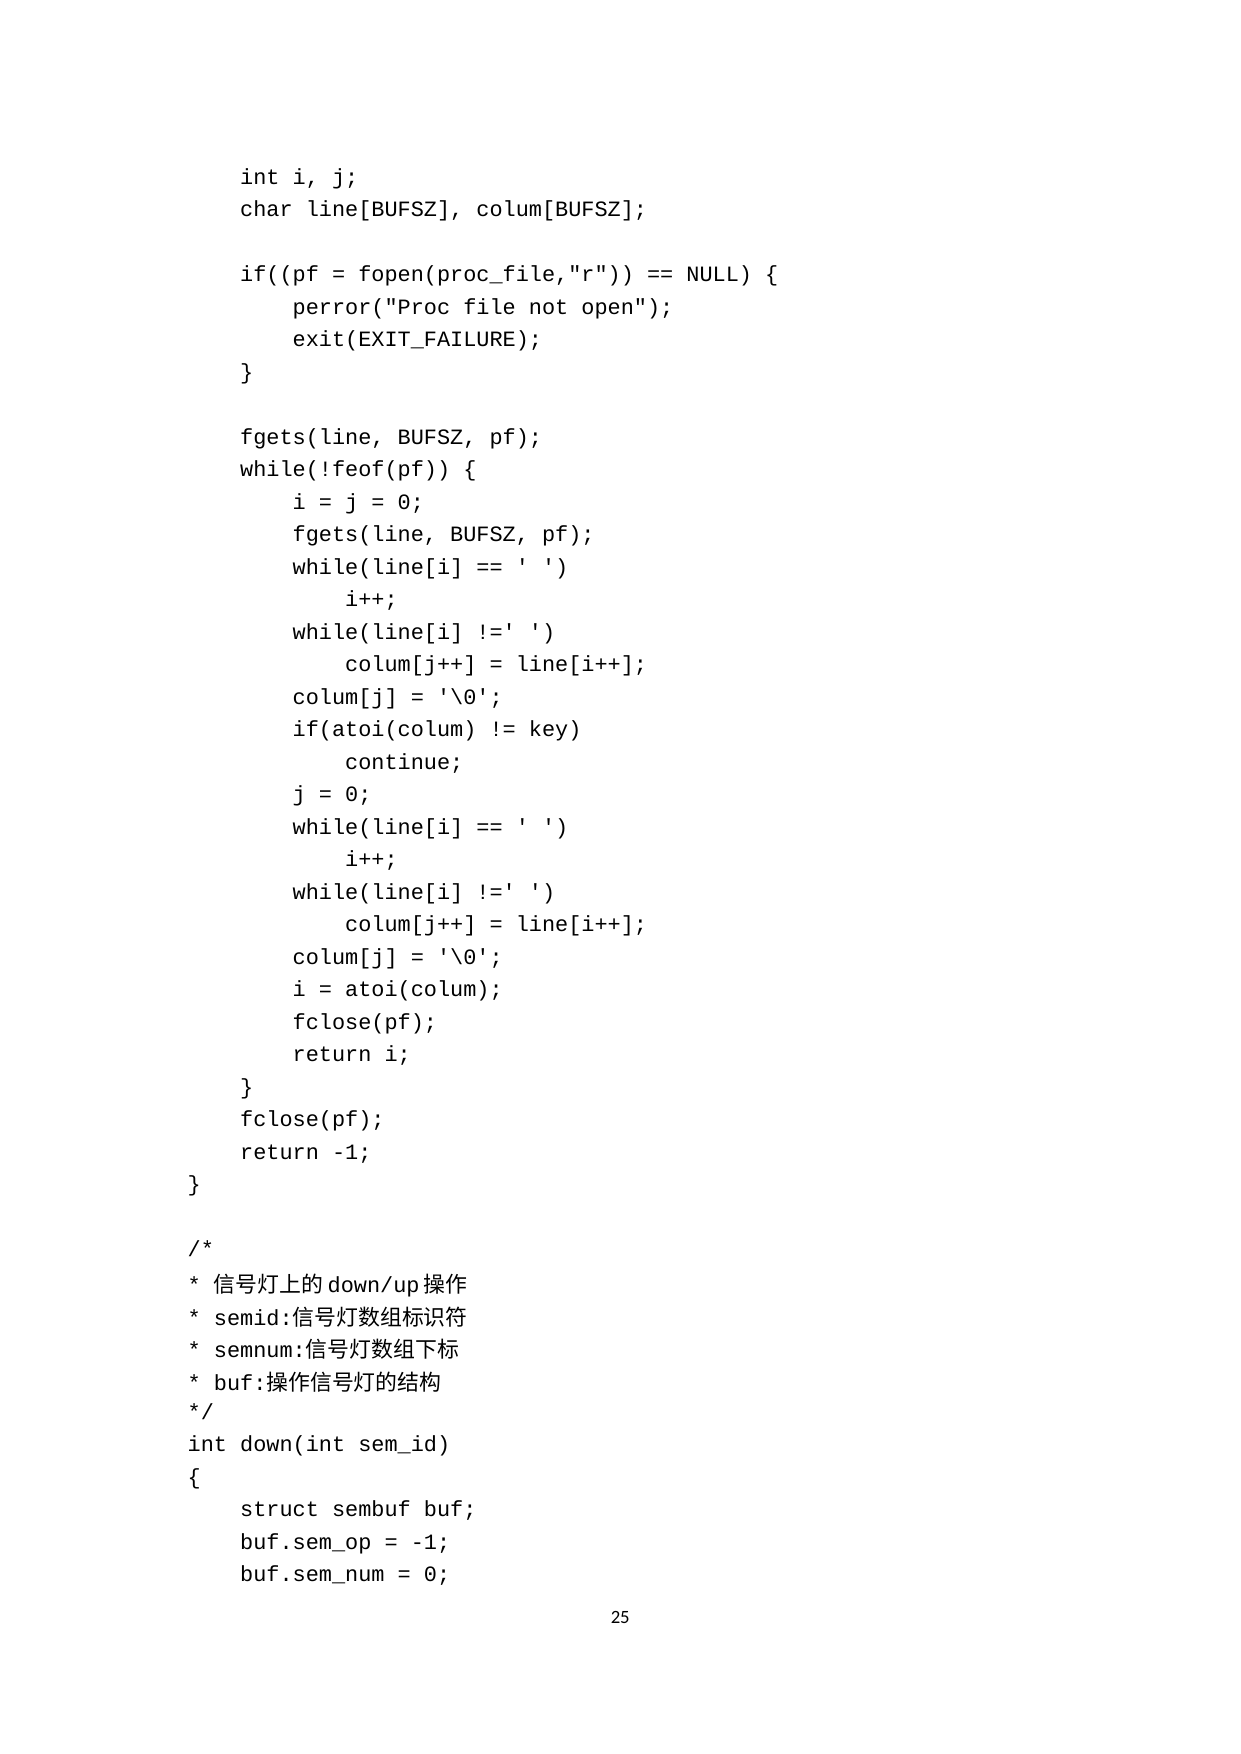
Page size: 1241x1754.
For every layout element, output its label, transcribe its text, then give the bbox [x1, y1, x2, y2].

text fgets(line, BUFSZ, pf); [187, 422, 1053, 454]
text while(line[i] == ' ') [187, 812, 1053, 844]
text i++; [187, 584, 1053, 617]
text buf.sem_op = -1; [187, 1527, 1053, 1559]
text i++; [187, 844, 1053, 877]
text colum[j] = '\0'; [187, 682, 1053, 714]
text char line[BUFSZ], colum[BUFSZ]; [187, 194, 1053, 227]
text return -1; [187, 1137, 1053, 1169]
text } [187, 1169, 1053, 1202]
text fgets(line, BUFSZ, pf); [187, 519, 1053, 552]
text exit(EXIT_FAILURE); [187, 324, 1053, 357]
text } [187, 1072, 1053, 1104]
text int i, j; [187, 162, 1053, 194]
text while(line[i] !=' ') [187, 617, 1053, 649]
text /* [187, 1234, 1053, 1267]
text * 信号灯上的down/up操作 [187, 1267, 1053, 1299]
text struct sembuf buf; [187, 1494, 1053, 1527]
text j = 0; [187, 779, 1053, 812]
text i = atoi(colum); [187, 974, 1053, 1007]
text * semid:信号灯数组标识符 [187, 1299, 1053, 1332]
text * buf:操作信号灯的结构 [187, 1364, 1053, 1397]
text buf.sem_num = 0; [187, 1559, 1053, 1592]
text fclose(pf); [187, 1104, 1053, 1137]
text * semnum:信号灯数组下标 [187, 1332, 1053, 1364]
text if((pf = fopen(proc_file,"r")) == NULL) { [187, 259, 1053, 292]
text { [187, 1462, 1053, 1494]
text fclose(pf); [187, 1007, 1053, 1039]
text colum[j++] = line[i++]; [187, 649, 1053, 682]
text int down(int sem_id) [187, 1429, 1053, 1462]
text return i; [187, 1039, 1053, 1072]
text */ [187, 1397, 1053, 1429]
text colum[j++] = line[i++]; [187, 909, 1053, 942]
text continue; [187, 747, 1053, 779]
text perror("Proc file not open"); [187, 292, 1053, 324]
text } [187, 357, 1053, 389]
text while(line[i] !=' ') [187, 877, 1053, 909]
text i = j = 0; [187, 487, 1053, 519]
text colum[j] = '\0'; [187, 942, 1053, 974]
text if(atoi(colum) != key) [187, 714, 1053, 747]
text while(!feof(pf)) { [187, 454, 1053, 487]
text while(line[i] == ' ') [187, 552, 1053, 584]
